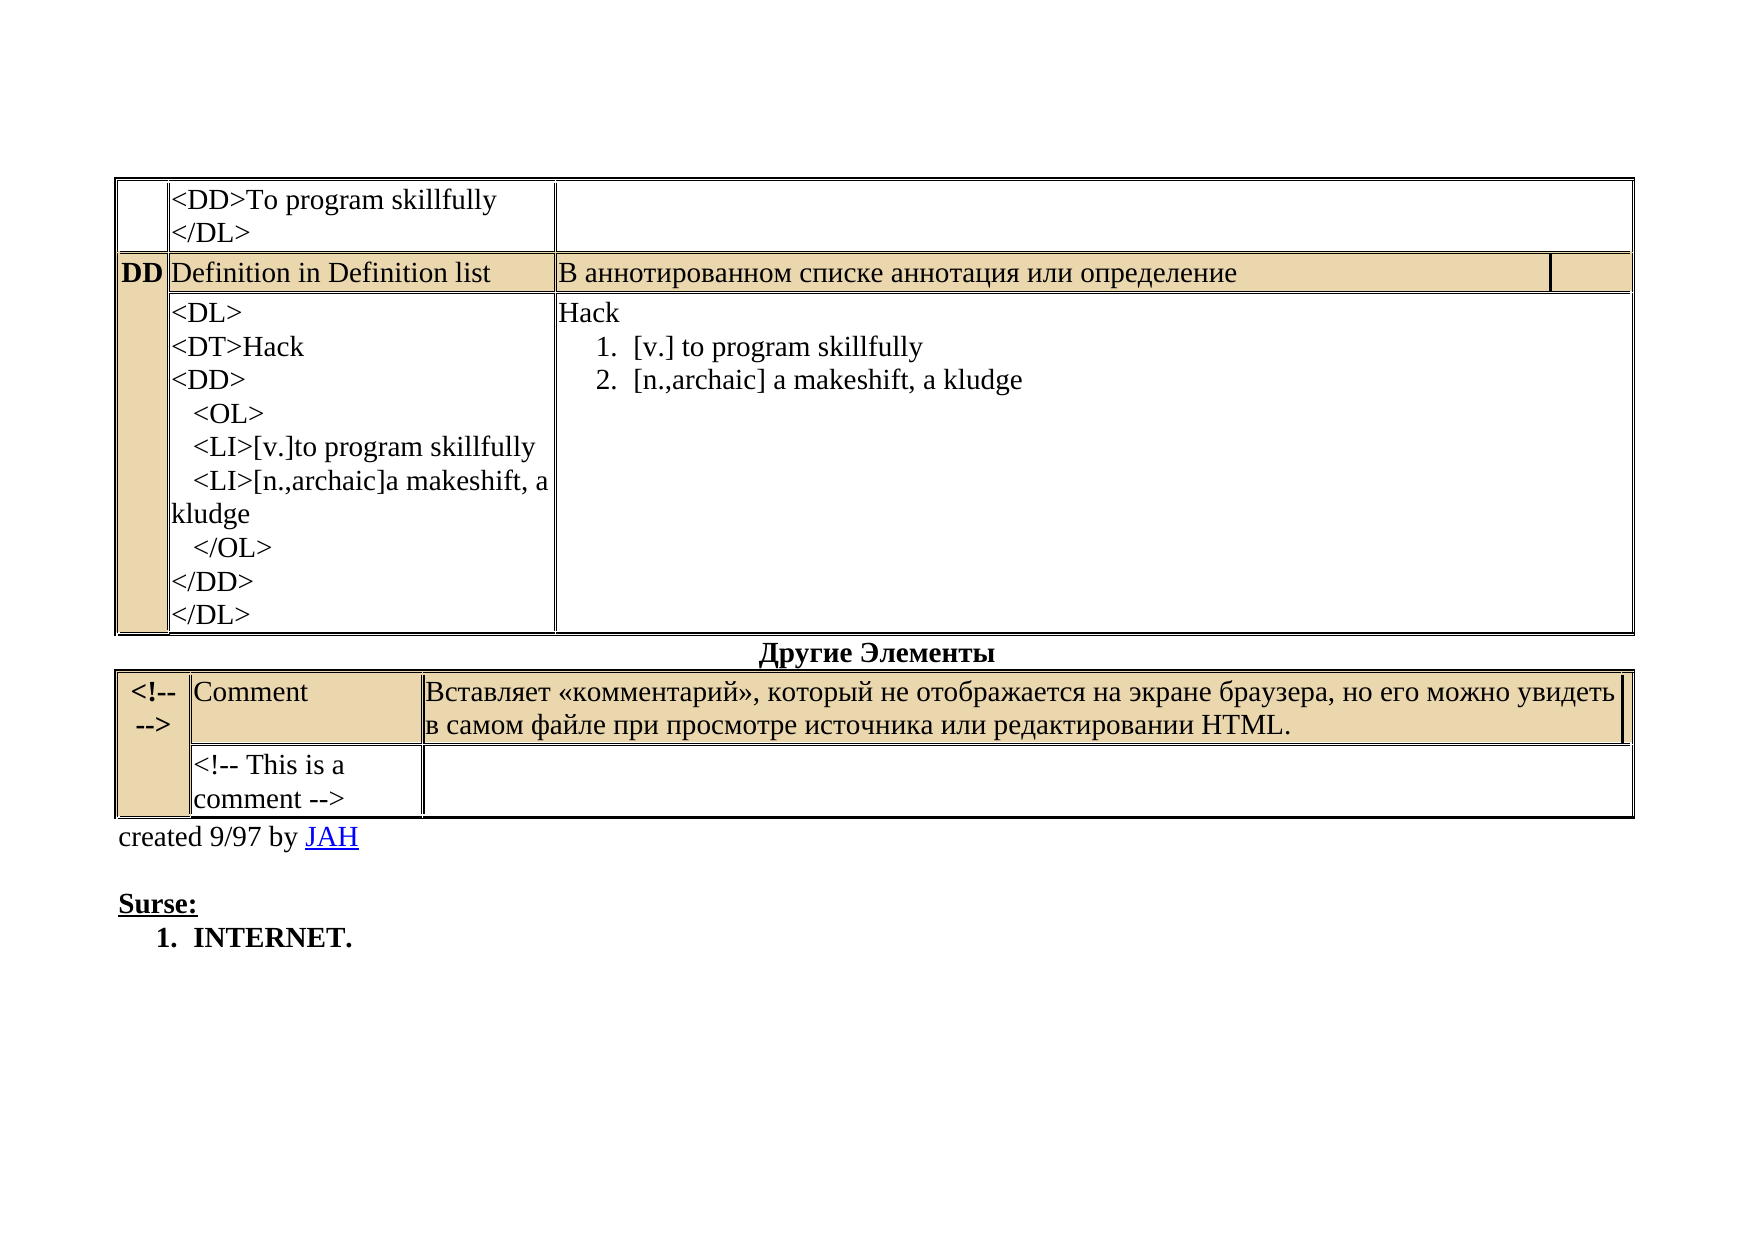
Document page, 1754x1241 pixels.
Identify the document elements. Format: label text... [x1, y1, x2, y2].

table_cell В аннотированном списке аннотация или определение [557, 254, 1549, 291]
table_cell <!-- This is a comment --> [191, 743, 423, 816]
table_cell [556, 181, 1632, 251]
text Другие Элементы [118, 636, 1636, 669]
table_cell Hack [v.] to program skillfully [n.,archaic] a makeshift, a kludge [556, 291, 1633, 632]
table_cell <DL> <DT>Hack <DD> <OL> <LI>[v.]to program skillfully <LI>[n.,archaic]a makeshift, a kludge </OL> </DD> </DL> [169, 294, 556, 632]
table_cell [169, 181, 556, 251]
list INTERNET. [156, 920, 1636, 953]
table_cell [423, 743, 1632, 816]
text Surse: [118, 886, 1636, 920]
table_cell Definition in Definition list [170, 254, 554, 291]
table_header Вставляет «комментарий», который не отображается на экране браузера, но его можно увидеть в самом файле при просмотре источника или редактировании HTML. [423, 671, 1622, 742]
table_header <!-- --> [118, 673, 191, 816]
table_header Comment [191, 671, 423, 742]
table_cell [1550, 251, 1633, 291]
text created 9/97 by JAH [118, 819, 1636, 853]
table_cell DD [116, 251, 168, 632]
table_header [1622, 673, 1632, 742]
